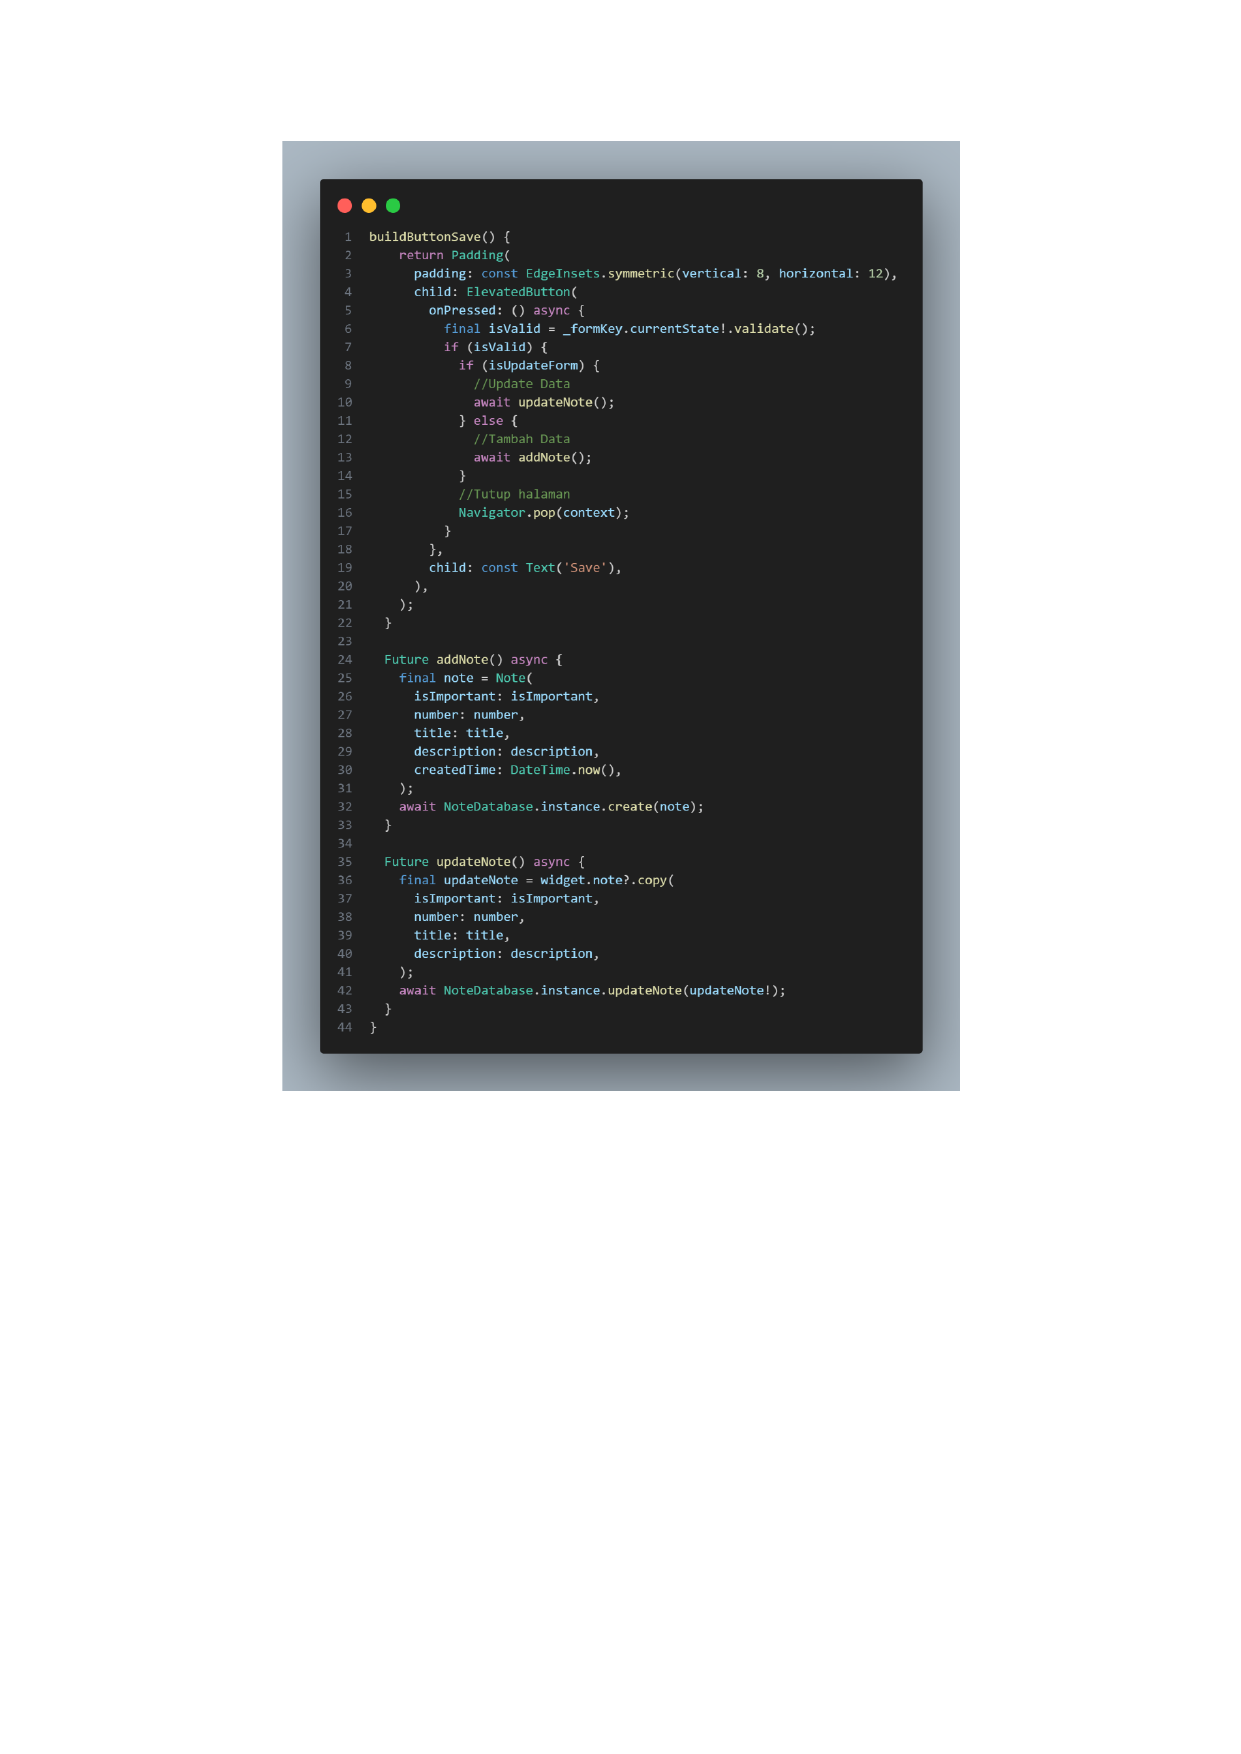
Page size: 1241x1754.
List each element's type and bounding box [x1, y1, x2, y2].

picture [282, 141, 960, 1091]
